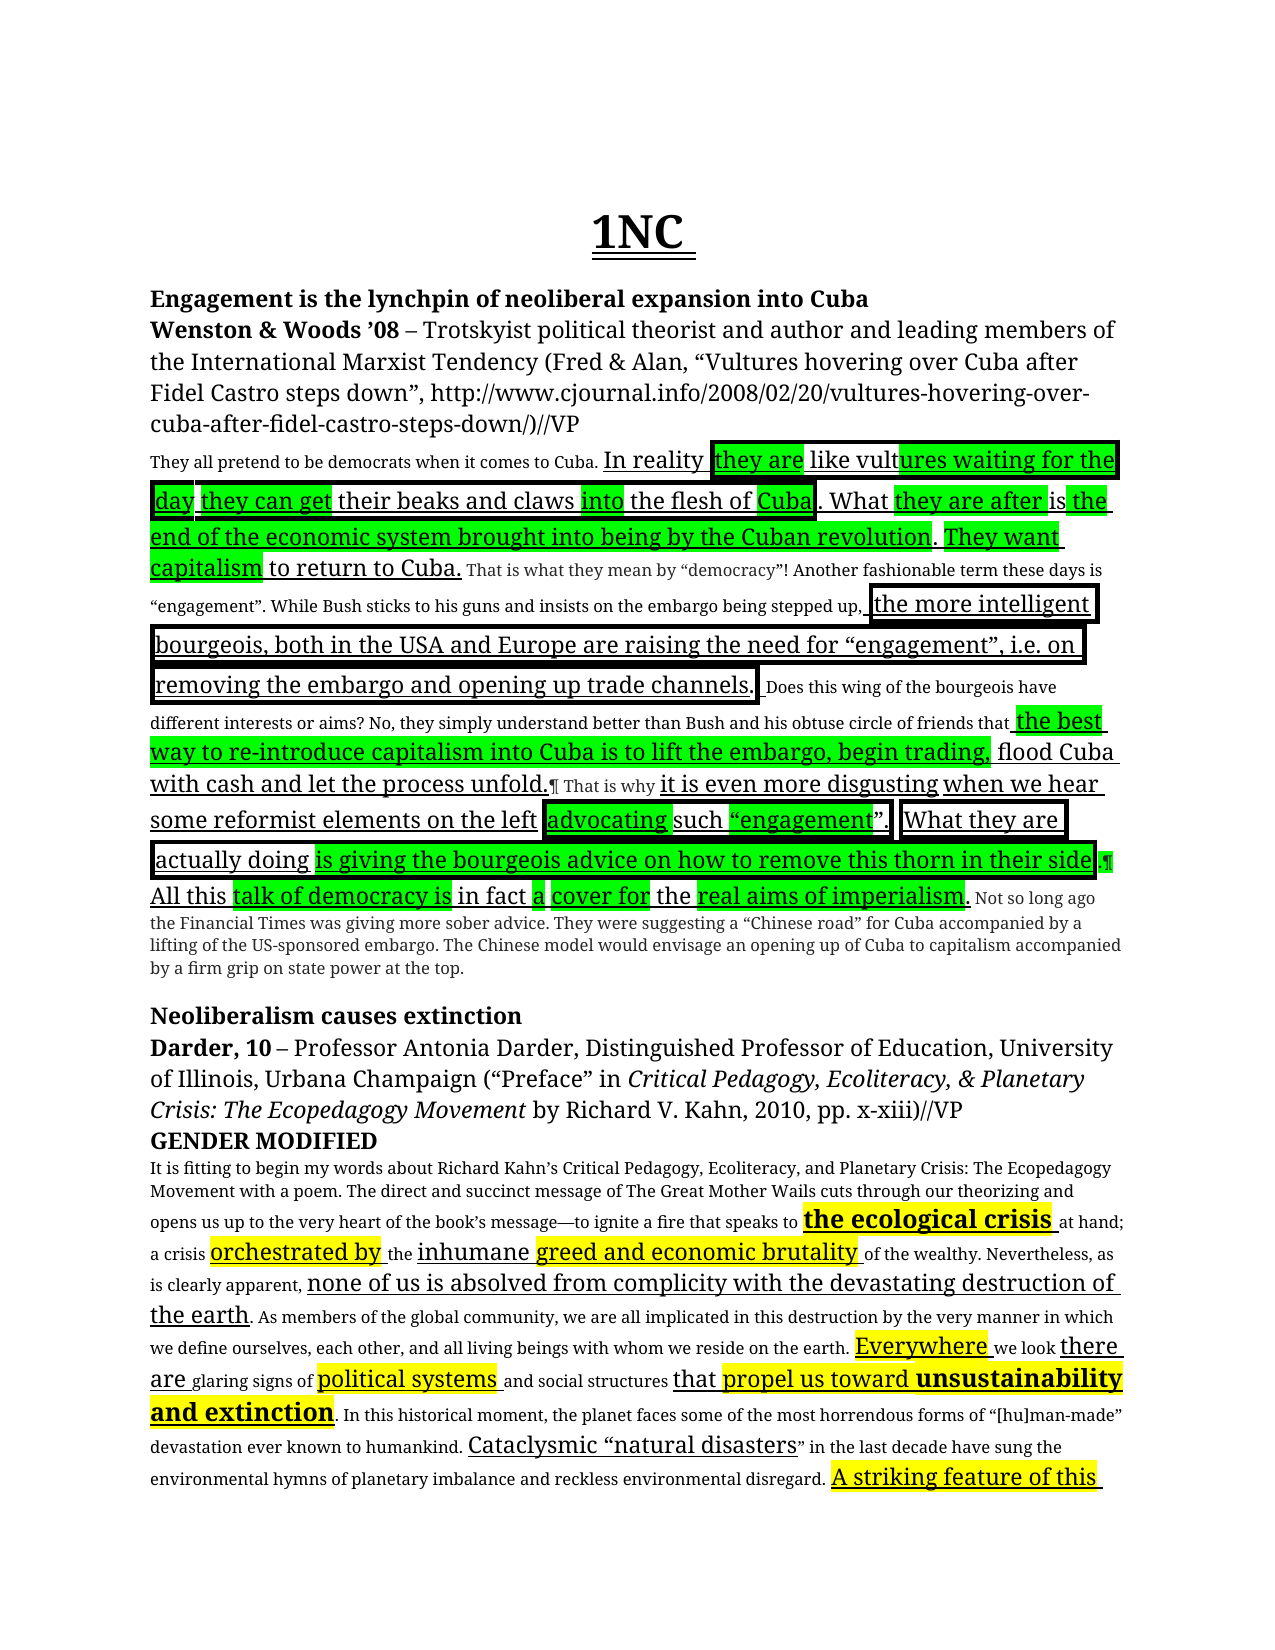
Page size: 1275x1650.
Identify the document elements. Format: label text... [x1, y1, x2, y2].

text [150, 1157, 1125, 1492]
subtitle 1NC [150, 200, 1125, 262]
text Wenston & Woods ’08 – Trotskyist political theorist and author and leading members of the International Marxist Tendency (Fred & Alan, “Vultures hovering over Cuba after Fidel Castro steps down”, http://www.cjournal.info/2008/02/20/vultures-hovering-over-cuba-after-fidel-castro-steps-down/)//VP [150, 314, 1125, 439]
text GENDER MODIFIED [150, 1125, 1125, 1157]
subtitle Engagement is the lynchpin of neoliberal expansion into Cuba [150, 283, 1125, 314]
subtitle Neoliberalism causes extinction [150, 1000, 1125, 1032]
text Darder, 10 – Professor Antonia Darder, Distinguished Professor of Education, University of Illinois, Urbana Champaign (“Preface” in Critical Pedagogy, Ecoliteracy, & Planetary Crisis: The Ecopedagogy Movement by Richard V. Kahn, 2010, pp. x-xiii)//VP [150, 1032, 1125, 1125]
text They all pretend to be democrats when it comes to Cuba. In reality they are like vultures waiting for the day they can get their beaks and claws into the flesh of Cuba. What they are after is the end of the economic system brought into being by the Cuban revolution. They want capitalism to return to Cuba. That is what they mean by “democracy”! Another fashionable term these days is “engagement”. While Bush sticks to his guns and insists on the embargo being stepped up, the more intelligent bourgeois, both in the USA and Europe are raising the need for “engagement”, i.e. on removing the embargo and opening up trade channels. Does this wing of the bourgeois have different interests or aims? No, they simply understand better than Bush and his obtuse circle of friends that the best way to re-introduce capitalism into Cuba is to lift the embargo, begin trading, flood Cuba with cash and let the process unfold.¶ That is why it is even more disgusting when we hear some reformist elements on the left advocating such “engagement”. What they are actually doing is giving the bourgeois advice on how to remove this thorn in their side.¶ All this talk of democracy is in fact a cover for the real aims of imperialism. Not so long ago the Financial Times was giving more sober advice. They were suggesting a “Chinese road” for Cuba accompanied by a lifting of the US-sponsored embargo. The Chinese model would envisage an opening up of Cuba to capitalism accompanied by a firm grip on state power at the top. [150, 439, 1125, 979]
